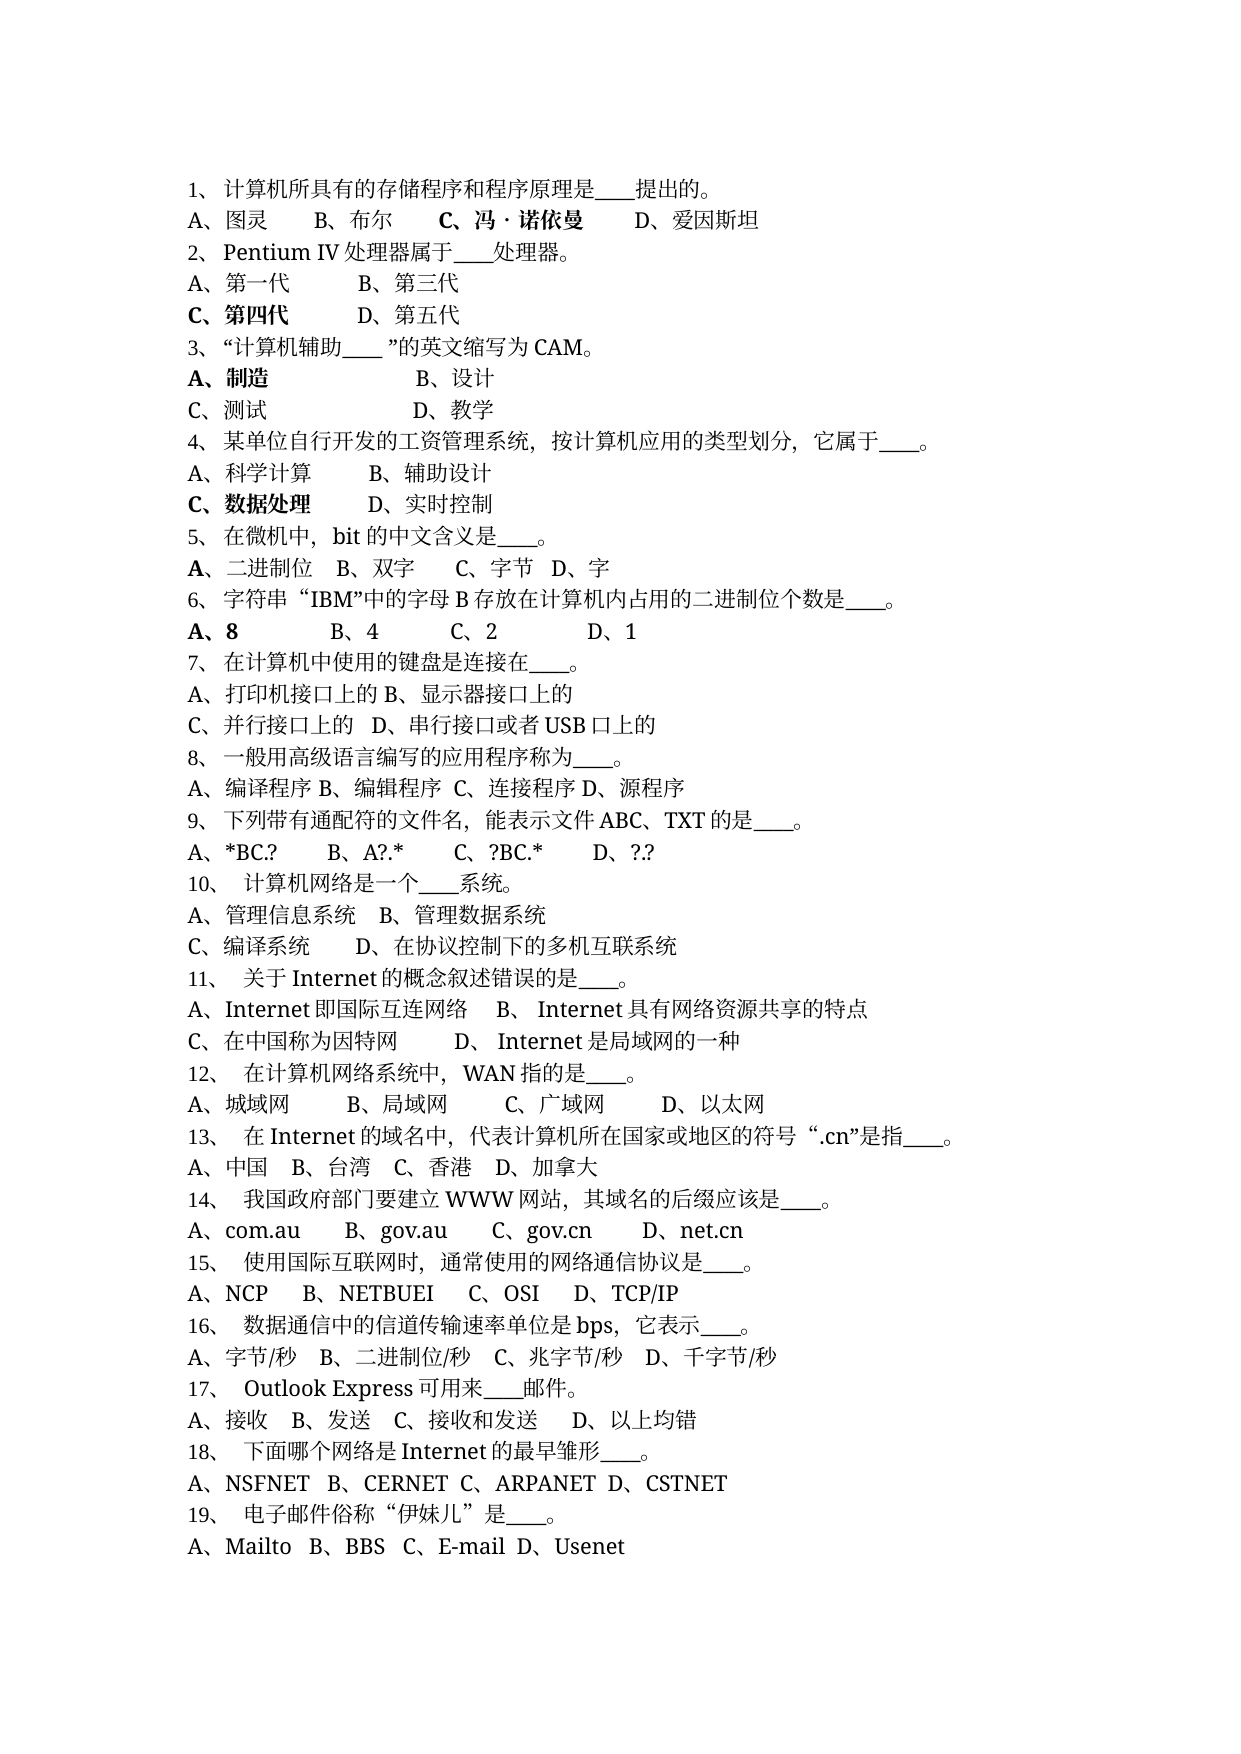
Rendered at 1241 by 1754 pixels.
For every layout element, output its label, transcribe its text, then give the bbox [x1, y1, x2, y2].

list 在Internet的域名中，代表计算机所在国家或地区的符号“.cn”是指____。 [187, 1119, 1053, 1150]
list 我国政府部门要建立WWW网站，其域名的后缀应该是____。 [187, 1182, 1053, 1213]
list 计算机所具有的存储程序和程序原理是____提出的。 [187, 172, 1053, 203]
list 在微机中，bit 的中文含义是____。 [187, 519, 1053, 551]
list 计算机网络是一个____系统。 [187, 866, 1053, 898]
text A、管理信息系统 B、管理数据系统 [187, 898, 1053, 929]
text A、城域网 B、局域网 C、广域网 D、以太网 [187, 1087, 1053, 1119]
text A、*BC.? B、A?.* C、?BC.* D、?.? [187, 835, 1053, 866]
text A、图灵 B、布尔 C、冯•诺依曼 D、爱因斯坦 [187, 203, 1053, 235]
text A、NSFNET B、CERNET C、ARPANET D、CSTNET [187, 1466, 1053, 1498]
text A、第一代 B、第三代 [187, 267, 1053, 298]
list 在计算机网络系统中，WAN指的是____。 [187, 1056, 1053, 1087]
text C、并行接口上的 D、串行接口或者USB口上的 [187, 708, 1053, 740]
text A、二进制位 B、双字 C、字节 D、字 [187, 551, 1053, 582]
text C、测试 D、教学 [187, 393, 1053, 424]
list 使用国际互联网时，通常使用的网络通信协议是____。 [187, 1245, 1053, 1277]
text C、数据处理 D、实时控制 [187, 488, 1053, 519]
text A、Internet即国际互连网络 B、 Internet具有网络资源共享的特点 [187, 993, 1053, 1024]
list “计算机辅助____ ”的英文缩写为CAM。 [187, 330, 1053, 361]
list 下面哪个网络是Internet的最早雏形____。 [187, 1434, 1053, 1466]
text C、第四代 D、第五代 [187, 298, 1053, 330]
text A、科学计算 B、辅助设计 [187, 456, 1053, 488]
text C、编译系统 D、在协议控制下的多机互联系统 [187, 929, 1053, 961]
list 编译程序 B、编辑程序 C、连接程序 D、源程序 [187, 772, 1053, 803]
list 数据通信中的信道传输速率单位是bps，它表示____。 [187, 1308, 1053, 1340]
list 下列带有通配符的文件名，能表示文件ABC、TXT的是____。 [187, 803, 1053, 835]
text A、NCP B、NETBUEI C、OSI D、TCP/IP [187, 1277, 1053, 1308]
text A、中国 B、台湾 C、香港 D、加拿大 [187, 1150, 1053, 1182]
text A、8 B、4 C、2 D、1 [187, 614, 1053, 645]
list Outlook Express可用来____邮件。 [187, 1371, 1053, 1403]
text C、在中国称为因特网 D、 Internet是局域网的一种 [187, 1024, 1053, 1056]
list 字符串“IBM”中的字母B存放在计算机内占用的二进制位个数是____。 [187, 582, 1053, 614]
list 电子邮件俗称“伊妹儿”是____。 [187, 1498, 1053, 1529]
text A、制造 B、设计 [187, 361, 1053, 393]
list 一般用高级语言编写的应用程序称为____。 [187, 740, 1053, 772]
list 关于Internet的概念叙述错误的是____。 [187, 961, 1053, 993]
text A、接收 B、发送 C、接收和发送 D、以上均错 [187, 1403, 1053, 1434]
list Pentium IV处理器属于____处理器。 [187, 235, 1053, 267]
list 某单位自行开发的工资管理系统，按计算机应用的类型划分，它属于____。 [187, 424, 1053, 456]
text A、com.au B、gov.au C、gov.cn D、net.cn [187, 1213, 1053, 1245]
text A、Mailto B、BBS C、E-mail D、Usenet [187, 1529, 1053, 1561]
text A、打印机接口上的 B、显示器接口上的 [187, 677, 1053, 708]
list 在计算机中使用的键盘是连接在____。 [187, 645, 1053, 677]
text A、字节/秒 B、二进制位/秒 C、兆字节/秒 D、千字节/秒 [187, 1340, 1053, 1371]
